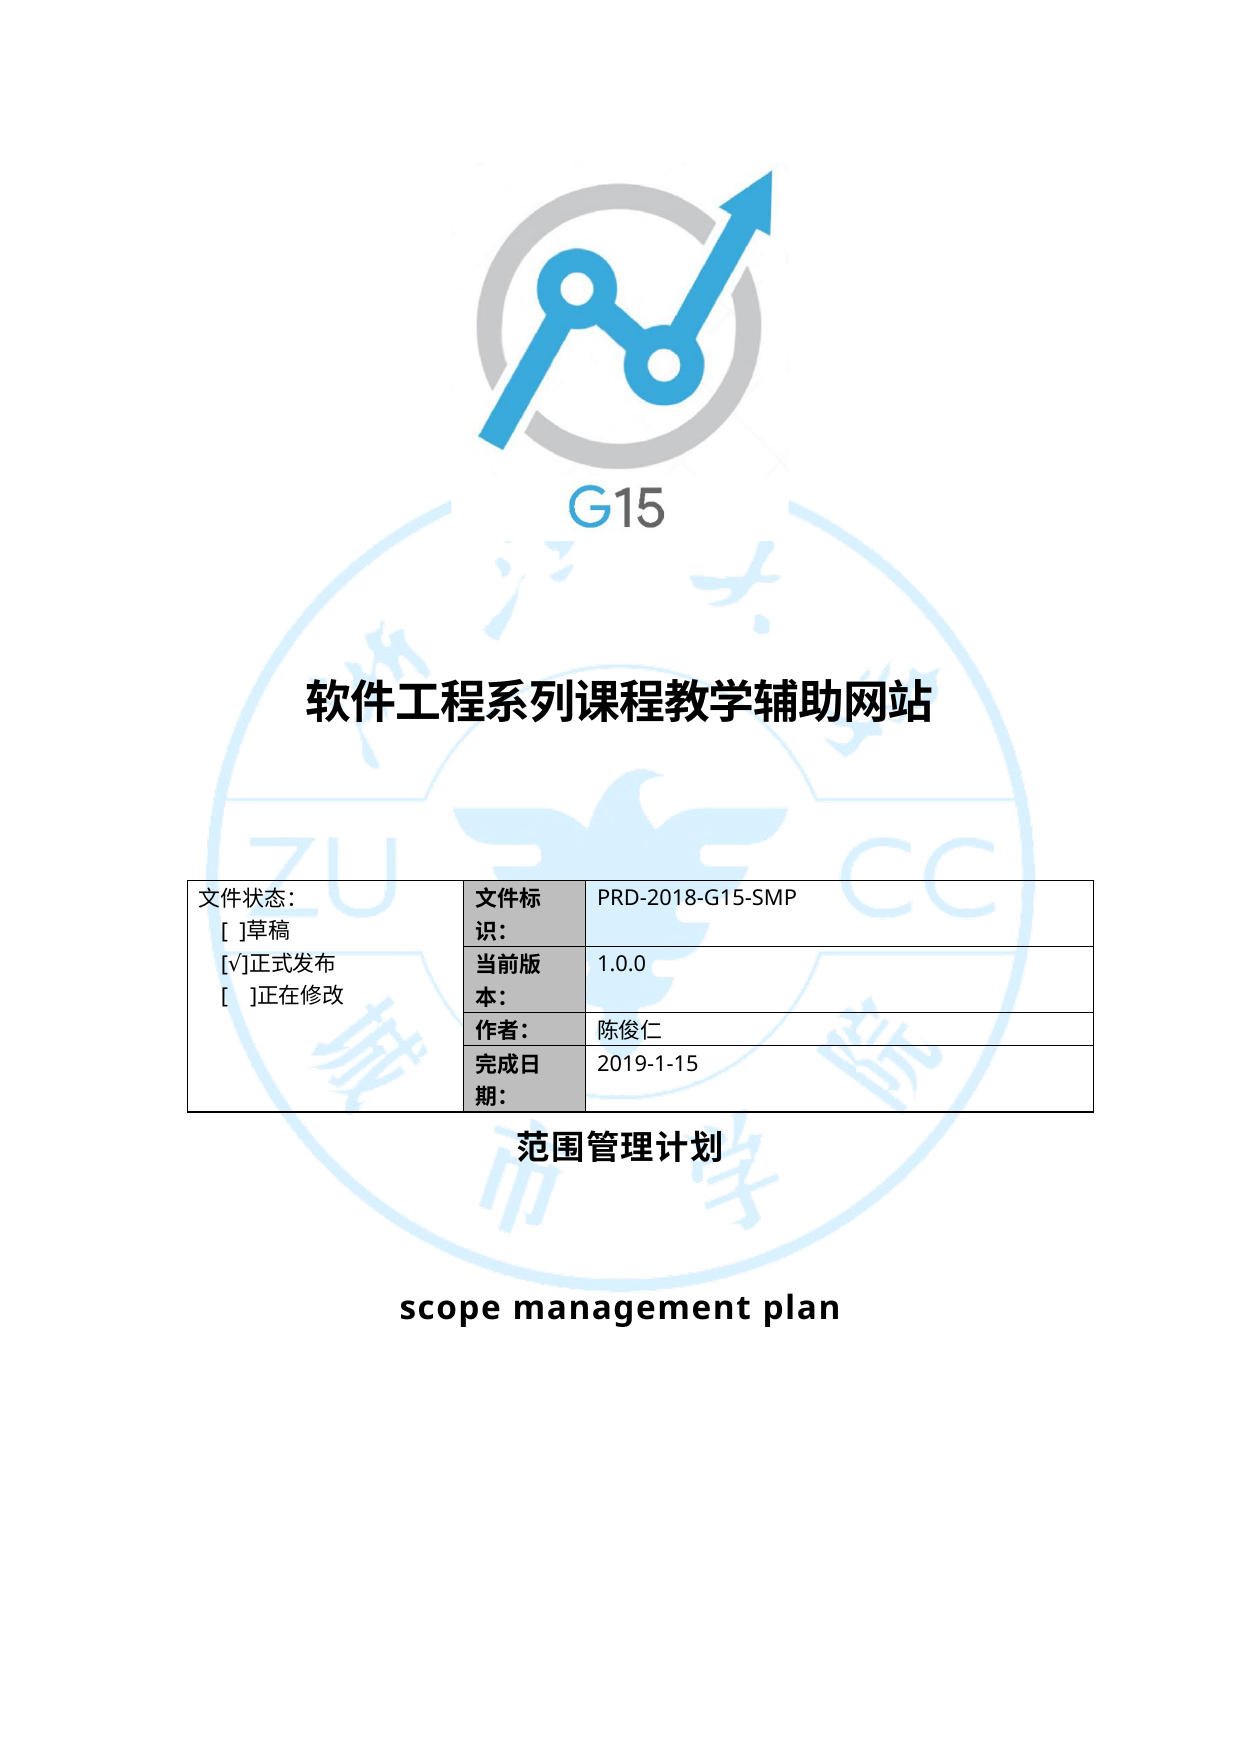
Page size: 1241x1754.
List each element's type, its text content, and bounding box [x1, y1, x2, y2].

list 软件工程系列课程教学辅助网站 [187, 649, 1053, 747]
table_cell 1.0.0 [586, 947, 1093, 1012]
table_header 文件状态： [ ]草稿 [√]正式发布 [ ]正在修改 [188, 881, 463, 1111]
table_header 文件标识： [464, 881, 585, 946]
table_cell 陈俊仁 [586, 1013, 1093, 1045]
list 范围管理计划 [187, 1113, 1053, 1177]
table_cell 完成日期： [464, 1046, 585, 1111]
table_header PRD-2018-G15-SMP [586, 881, 1093, 946]
table_cell 2019-1-15 [586, 1046, 1093, 1111]
picture [451, 162, 789, 541]
table_cell 当前版本： [464, 947, 585, 1012]
table_cell 作者： [464, 1013, 585, 1045]
list scope management plan [187, 1274, 1053, 1339]
